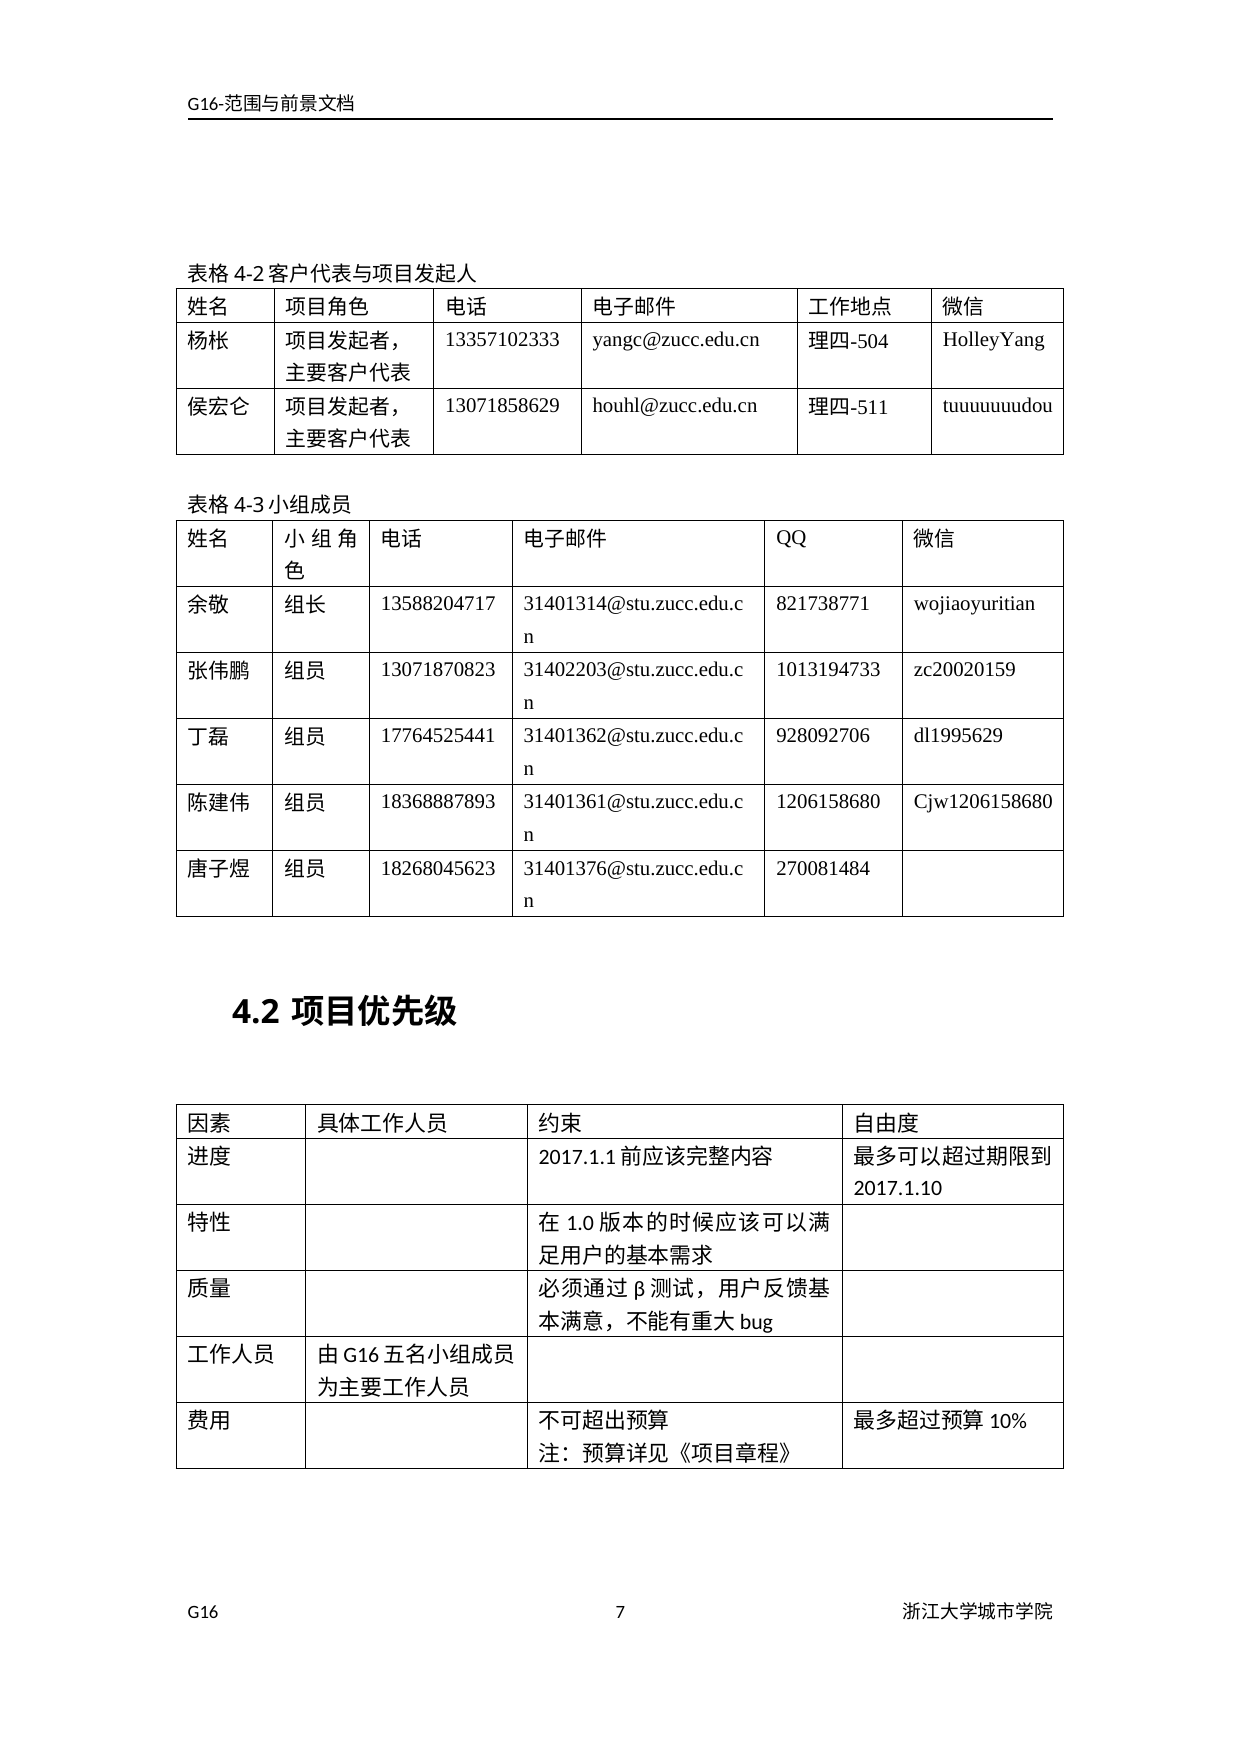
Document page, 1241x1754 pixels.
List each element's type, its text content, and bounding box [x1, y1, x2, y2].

table_cell [306, 1271, 527, 1336]
table_cell 余敬 [177, 587, 272, 652]
table_cell 最多超过预算10% [843, 1403, 1063, 1468]
table_cell 理四-504 [798, 323, 931, 388]
table_header 电子邮件 [513, 521, 764, 586]
table_cell [843, 1205, 1063, 1270]
table_cell 13357102333 [434, 323, 581, 388]
table_cell 质量 [177, 1271, 305, 1336]
table_cell dl1995629 [903, 719, 1063, 784]
table_cell 31401361@stu.zucc.edu.cn [513, 785, 764, 850]
table_cell 不可超出预算 注：预算详见《项目章程》 [528, 1403, 842, 1468]
table_cell 17764525441 [370, 719, 512, 784]
table_cell 31401362@stu.zucc.edu.cn [513, 719, 764, 784]
text 表格 4-3小组成员 [187, 487, 1053, 520]
table_header 小组角色 [273, 521, 369, 586]
list 项目优先级 [232, 977, 1053, 1042]
table_cell zc20020159 [903, 653, 1063, 718]
table_cell 组长 [273, 587, 369, 652]
table_cell houhl@zucc.edu.cn [582, 389, 797, 454]
table_cell wojiaoyuritian [903, 587, 1063, 652]
table_cell 821738771 [765, 587, 902, 652]
table_cell 组员 [273, 719, 369, 784]
table_header 微信 [903, 521, 1063, 586]
table_cell 工作人员 [177, 1337, 305, 1402]
table_cell 最多可以超过期限到2017.1.10 [843, 1139, 1063, 1204]
table_cell 进度 [177, 1139, 305, 1204]
table_cell 270081484 [765, 851, 902, 916]
table_cell [843, 1337, 1063, 1402]
table_cell HolleyYang [932, 323, 1063, 388]
table_cell 特性 [177, 1205, 305, 1270]
table_cell tuuuuuuudou [932, 389, 1063, 454]
table_header 项目角色 [275, 289, 433, 322]
table_cell [903, 851, 1063, 916]
table_cell 费用 [177, 1403, 305, 1468]
table_cell 由G16五名小组成员为主要工作人员 [306, 1337, 527, 1402]
table_header 约束 [528, 1105, 842, 1138]
table_cell Cjw1206158680 [903, 785, 1063, 850]
table_cell 杨枨 [177, 323, 274, 388]
table_cell 组员 [273, 653, 369, 718]
table_cell 31401376@stu.zucc.edu.cn [513, 851, 764, 916]
table_header 因素 [177, 1105, 305, 1138]
table_cell 18368887893 [370, 785, 512, 850]
table_header 姓名 [177, 289, 274, 322]
table_cell 1013194733 [765, 653, 902, 718]
table_cell 18268045623 [370, 851, 512, 916]
table_cell 928092706 [765, 719, 902, 784]
text 表格 4-2客户代表与项目发起人 [187, 256, 1053, 288]
table_cell 在1.0版本的时候应该可以满足用户的基本需求 [528, 1205, 842, 1270]
table_cell yangc@zucc.edu.cn [582, 323, 797, 388]
table_header QQ [765, 521, 902, 586]
table_cell [843, 1271, 1063, 1336]
table_cell 理四-511 [798, 389, 931, 454]
table_header 电子邮件 [582, 289, 797, 322]
table_cell 31402203@stu.zucc.edu.cn [513, 653, 764, 718]
table_cell 丁磊 [177, 719, 272, 784]
table_cell 唐子煜 [177, 851, 272, 916]
table_cell 13588204717 [370, 587, 512, 652]
table_cell 侯宏仑 [177, 389, 274, 454]
table_cell 组员 [273, 785, 369, 850]
table_header 微信 [932, 289, 1063, 322]
table_cell [306, 1205, 527, 1270]
table_cell 2017.1.1前应该完整内容 [528, 1139, 842, 1204]
table_cell [306, 1403, 527, 1468]
table_cell 31401314@stu.zucc.edu.cn [513, 587, 764, 652]
table_header 电话 [370, 521, 512, 586]
table_cell [528, 1337, 842, 1402]
table_cell 陈建伟 [177, 785, 272, 850]
table_cell 项目发起者， 主要客户代表 [275, 323, 433, 388]
table_cell 张伟鹏 [177, 653, 272, 718]
table_cell 组员 [273, 851, 369, 916]
table_cell 1206158680 [765, 785, 902, 850]
table_cell 13071858629 [434, 389, 581, 454]
table_cell 13071870823 [370, 653, 512, 718]
table_cell [306, 1139, 527, 1204]
table_header 具体工作人员 [306, 1105, 527, 1138]
table_header 自由度 [843, 1105, 1063, 1138]
table_header 姓名 [177, 521, 272, 586]
table_cell 必须通过β测试，用户反馈基本满意，不能有重大bug [528, 1271, 842, 1336]
table_cell 项目发起者， 主要客户代表 [275, 389, 433, 454]
table_header 工作地点 [798, 289, 931, 322]
table_header 电话 [434, 289, 581, 322]
